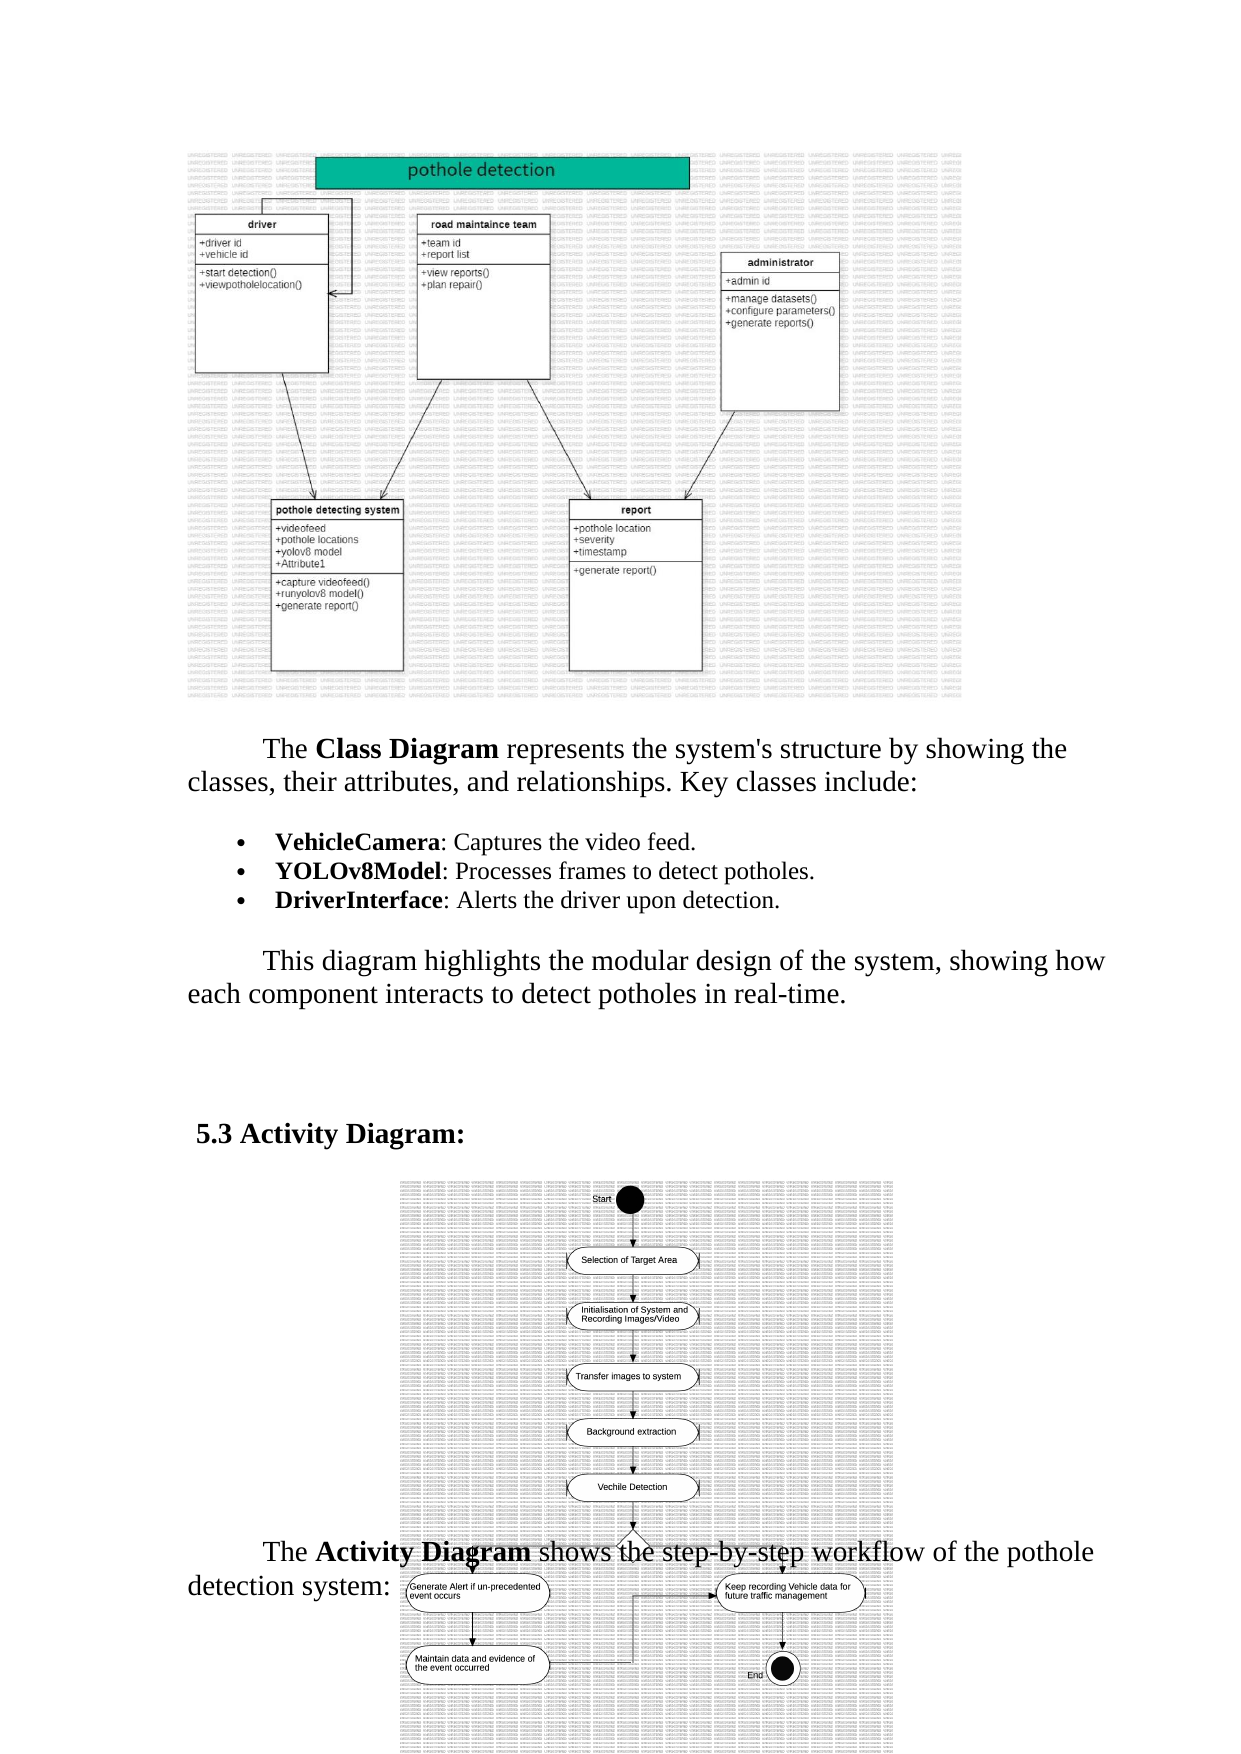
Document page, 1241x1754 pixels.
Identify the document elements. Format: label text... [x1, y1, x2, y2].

text This diagram highlights the modular design of the system, showing how each component interacts to detect potholes in real-time. [187, 943, 1128, 1010]
text The Class Diagram represents the system's structure by showing the classes, their attributes, and relationships. Key classes include: [187, 731, 1128, 798]
picture [187, 150, 962, 702]
picture [400, 1602, 893, 1754]
list VehicleCamera: Captures the video feed. [237, 827, 1128, 856]
list DriverInterface: Alerts the driver upon detection. [237, 885, 1128, 913]
picture [400, 1179, 893, 1534]
text 5.3 Activity Diagram: [112, 1116, 1128, 1149]
text The Activity Diagram shows the step-by-step workflow of the pothole detection system: [187, 1534, 1128, 1602]
list YOLOv8Model: Processes frames to detect potholes. [237, 856, 1128, 885]
